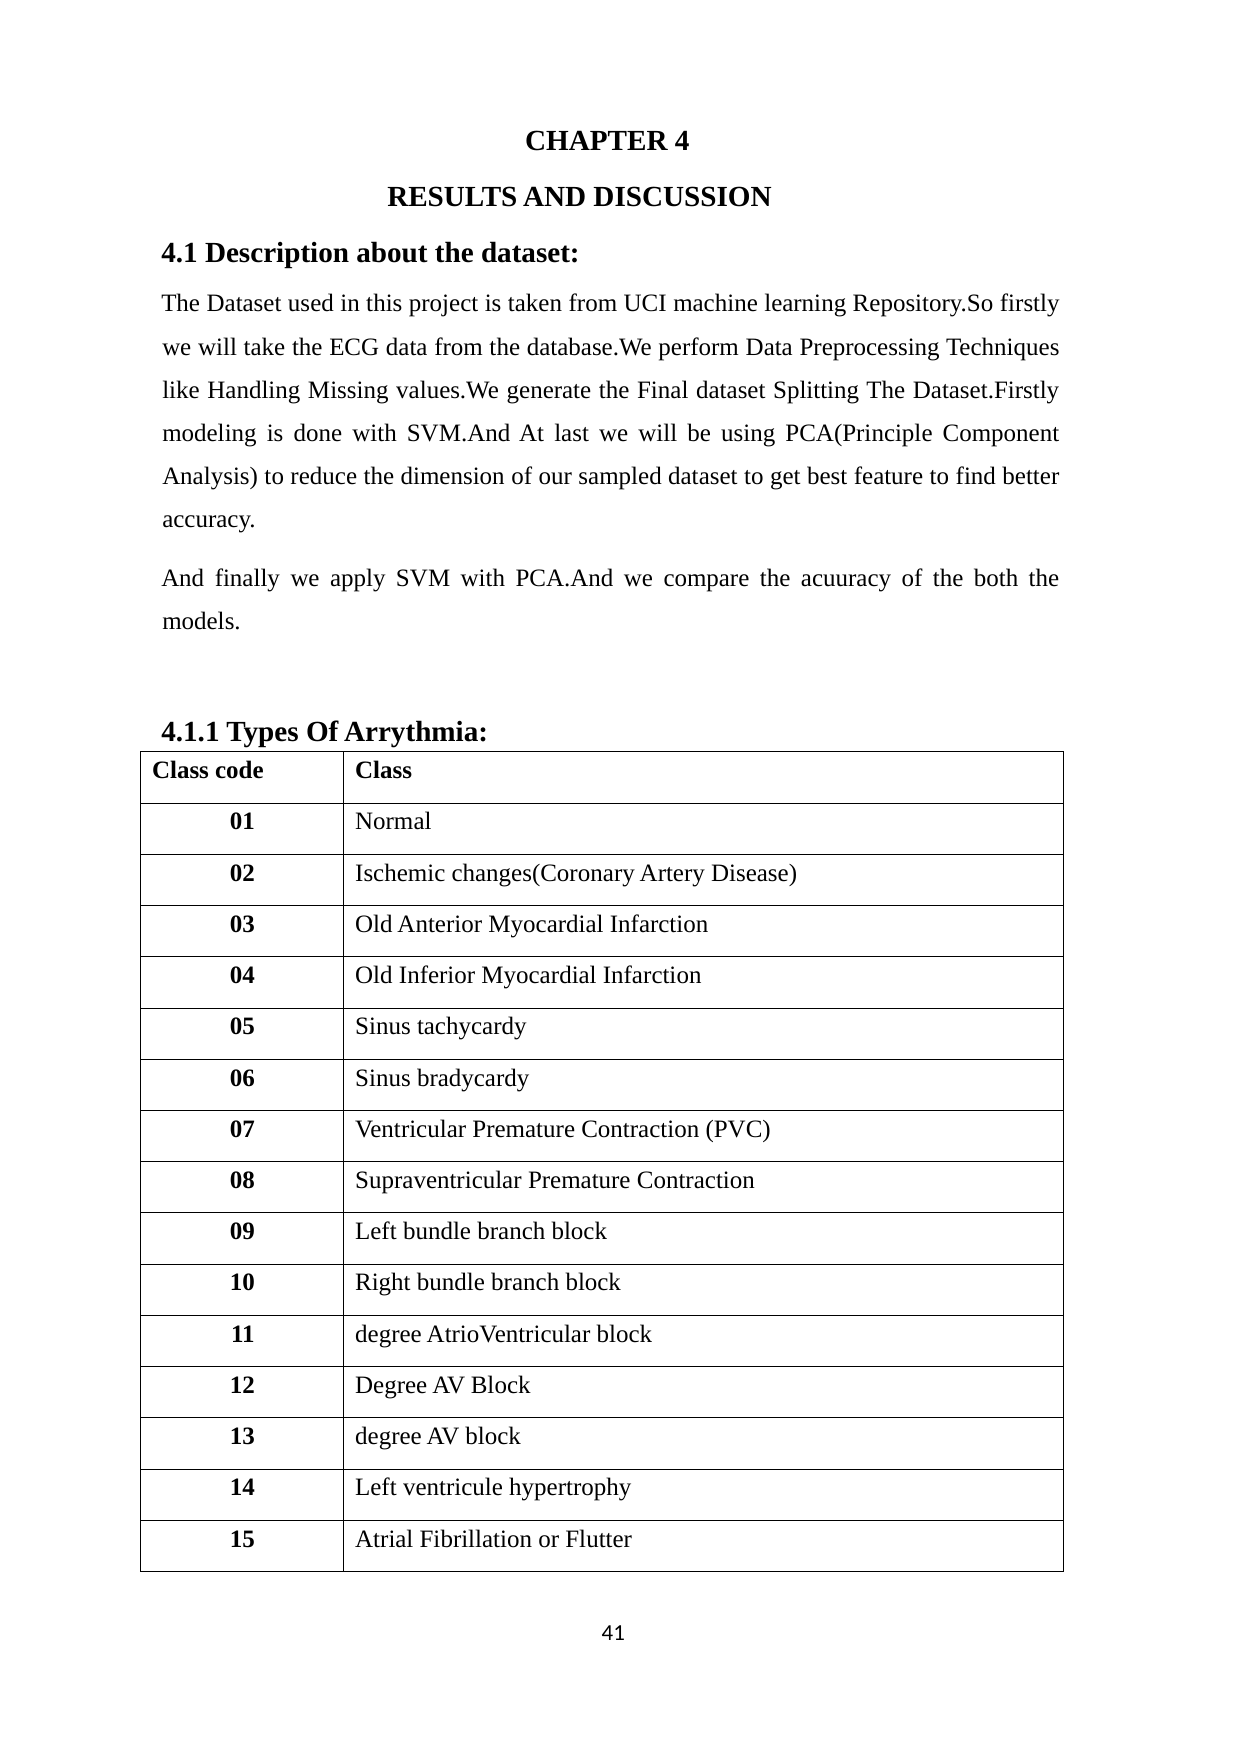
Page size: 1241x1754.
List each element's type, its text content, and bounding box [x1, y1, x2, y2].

table_cell degree AtrioVentricular block [344, 1316, 1063, 1366]
text RESULTS AND DISCUSSION [161, 179, 778, 212]
table_cell 08 [141, 1162, 343, 1212]
table_header Class [344, 752, 1063, 802]
table_cell 05 [141, 1009, 343, 1059]
table_cell 13 [141, 1418, 343, 1468]
table_cell Old Anterior Myocardial Infarction [344, 906, 1063, 956]
table_cell Right bundle branch block [344, 1265, 1063, 1315]
table_cell Atrial Fibrillation or Flutter [344, 1521, 1063, 1571]
table_cell 03 [141, 906, 343, 956]
table_cell 09 [141, 1213, 343, 1263]
table_cell Left bundle branch block [344, 1213, 1063, 1263]
table_cell 12 [141, 1367, 343, 1417]
table_cell 04 [141, 957, 343, 1007]
table_cell Ventricular Premature Contraction (PVC) [344, 1111, 1063, 1161]
table_cell Left ventricule hypertrophy [344, 1470, 1063, 1520]
table_header Class code [141, 752, 343, 802]
text The Dataset used in this project is taken from UCI machine learning Repository.So firstly we will take the ECG data from the database.We perform Data Preprocessing Techniques like Handling Missing values.We generate the Final dataset Splitting The Dataset.Firstly modeling is done with SVM.And At last we will be using PCA(Principle Component Analysis) to reduce the dimension of our sampled dataset to get best feature to find better accuracy. [161, 288, 1060, 533]
table_cell 01 [141, 804, 343, 854]
table_cell 15 [141, 1521, 343, 1571]
text And finally we apply SVM with PCA.And we compare the acuuracy of the both the models. [161, 563, 1060, 635]
table_cell Ischemic changes(Coronary Artery Disease) [344, 855, 1063, 905]
table_cell Degree AV Block [344, 1367, 1063, 1417]
table_cell Sinus bradycardy [344, 1060, 1063, 1110]
table_cell 07 [141, 1111, 343, 1161]
table_cell Normal [344, 804, 1063, 854]
table_cell Sinus tachycardy [344, 1009, 1063, 1059]
table_cell 14 [141, 1470, 343, 1520]
table_cell 10 [141, 1265, 343, 1315]
table_cell 02 [141, 855, 343, 905]
text 4.1.1 Types Of Arrythmia: [161, 714, 1065, 748]
table_cell Supraventricular Premature Contraction [344, 1162, 1063, 1212]
table_cell Old Inferior Myocardial Infarction [344, 957, 1063, 1007]
table_cell 11 [141, 1316, 343, 1366]
table_cell degree AV block [344, 1418, 1063, 1468]
text CHAPTER 4 [448, 123, 778, 156]
text 4.1 Description about the dataset: [161, 235, 1065, 269]
table_cell 06 [141, 1060, 343, 1110]
